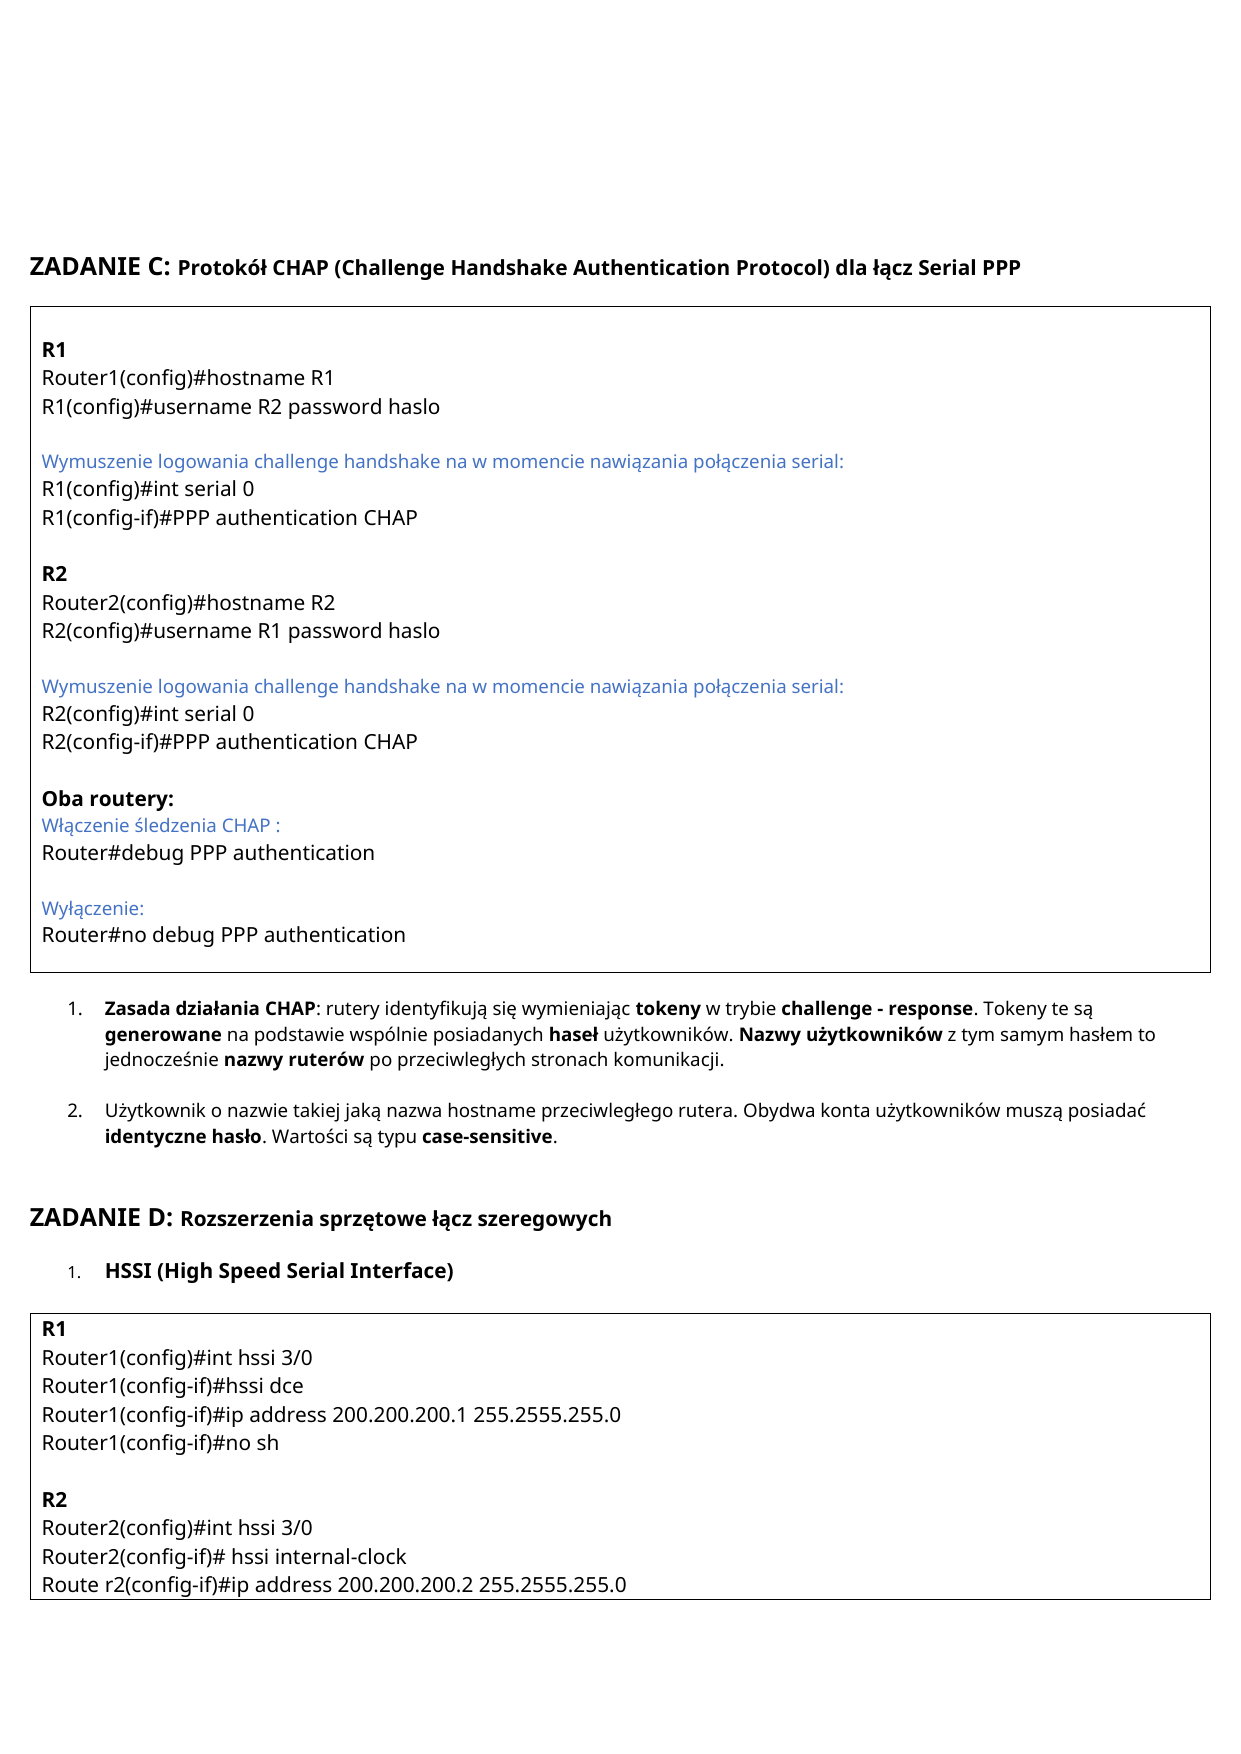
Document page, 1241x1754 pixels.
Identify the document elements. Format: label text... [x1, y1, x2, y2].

text ZADANIE C: Protokół CHAP (Challenge Handshake Authentication Protocol) dla łącz Serial PPP [29, 249, 1211, 283]
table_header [31, 1314, 1210, 1599]
table_header R1 Router1(config)#hostname R1 R1(config)#username R2 password haslo Wymuszenie logowania challenge handshake na w momencie nawiązania połączenia serial: R1(config)#int serial 0 R1(config-if)#PPP authentication CHAP R2 Router2(config)#hostname R2 R2(config)#username R1 password haslo Wymuszenie logowania challenge handshake na w momencie nawiązania połączenia serial: R2(config)#int serial 0 R2(config-if)#PPP authentication CHAP Oba routery: Włączenie śledzenia CHAP : Router#debug PPP authentication Wyłączenie: Router#no debug PPP authentication [31, 307, 1210, 972]
list Zasada działania CHAP: rutery identyfikują się wymieniając tokeny w trybie challenge - response. Tokeny te są generowane na podstawie wspólnie posiadanych haseł użytkowników. Nazwy użytkowników z tym samym hasłem to jednocześnie nazwy ruterów po przeciwległych stronach komunikacji. [67, 995, 1211, 1072]
list Użytkownik o nazwie takiej jaką nazwa hostname przeciwległego rutera. Obydwa konta użytkowników muszą posiadać identyczne hasło. Wartości są typu case-sensitive. [67, 1097, 1211, 1148]
list HSSI (High Speed Serial Interface) [67, 1256, 1211, 1285]
text ZADANIE D: Rozszerzenia sprzętowe łącz szeregowych [29, 1200, 1211, 1234]
